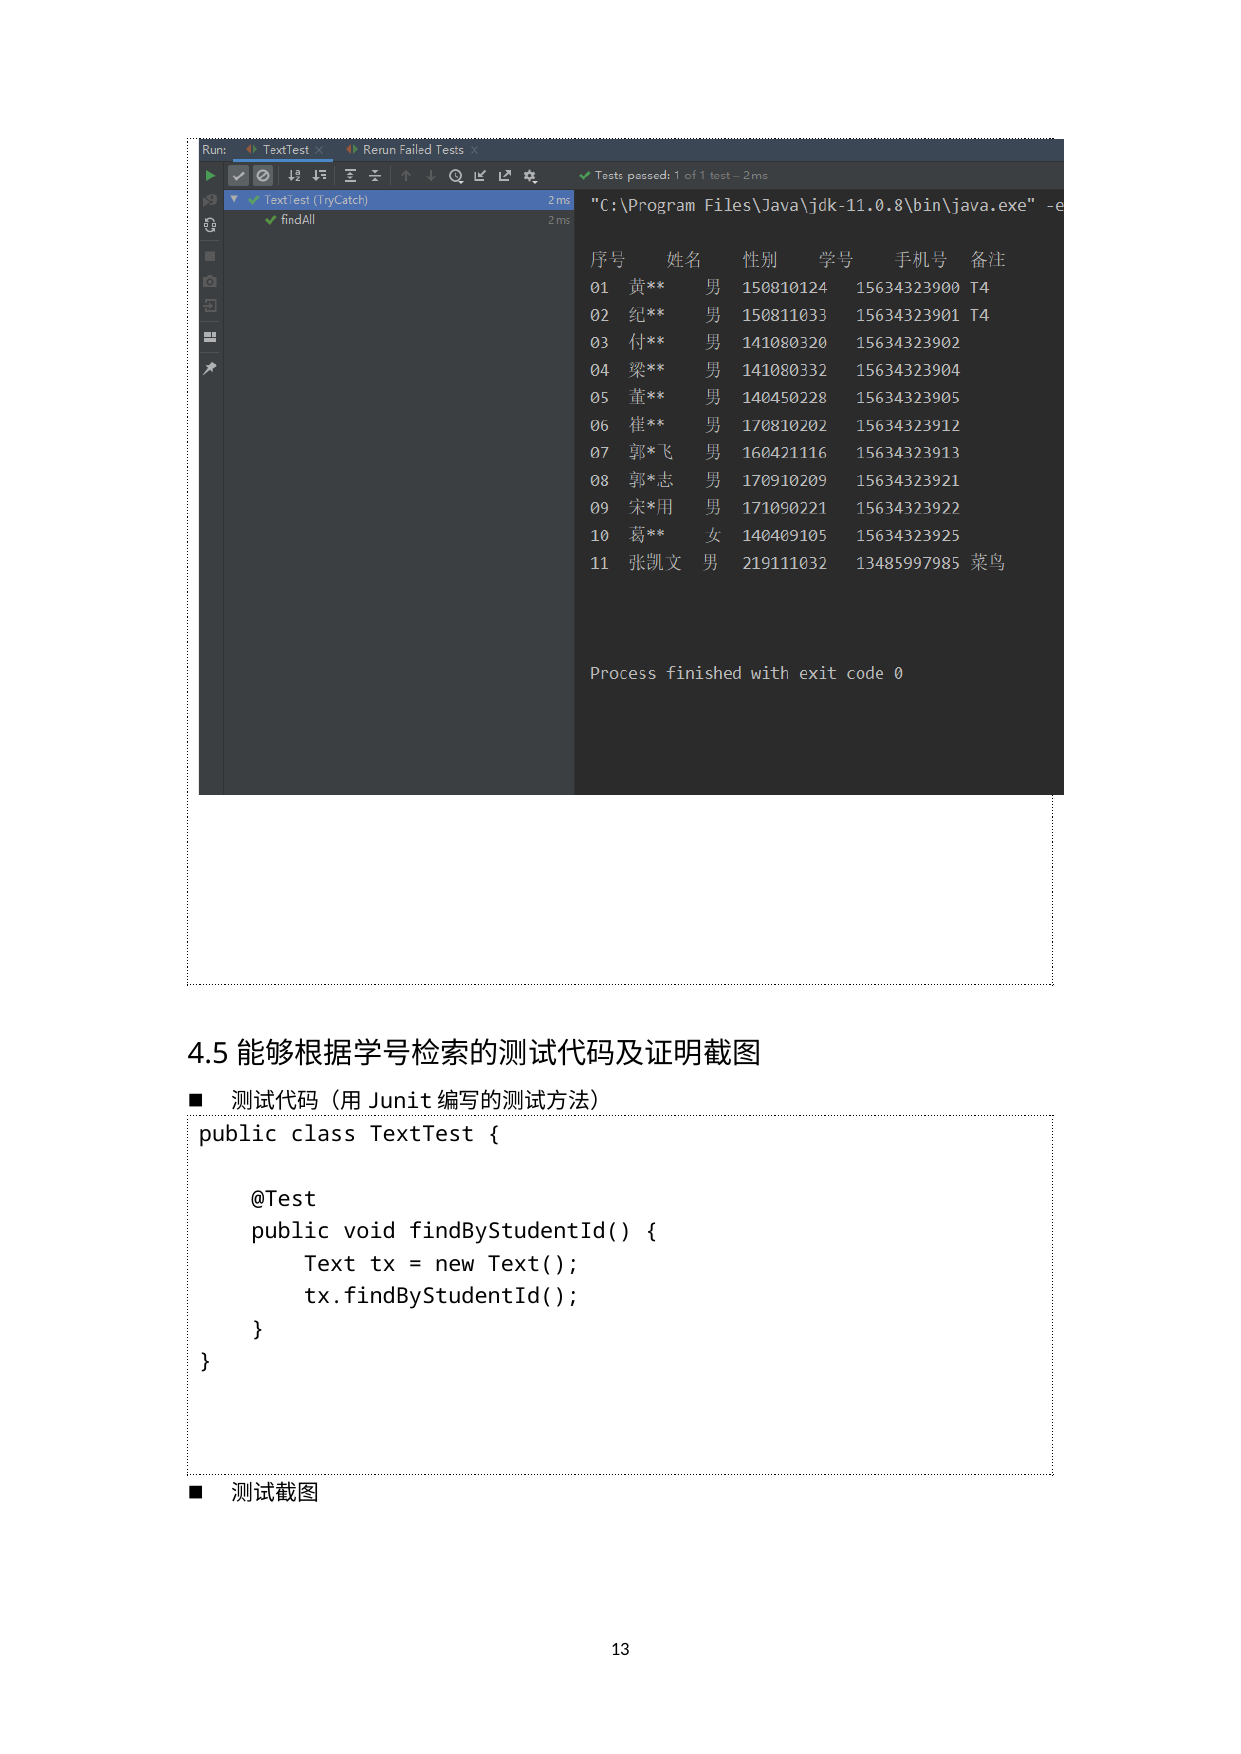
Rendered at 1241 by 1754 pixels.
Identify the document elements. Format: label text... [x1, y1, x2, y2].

picture [198, 139, 1064, 795]
subtitle 4.5 能够根据学号检索的测试代码及证明截图 [187, 1018, 1053, 1083]
table_header public class TextTest { @Test public void findByStudentId() { Text tx = new Text(); tx.findByStudentId(); } } [188, 1115, 1052, 1474]
list 测试代码（用Junit编写的测试方法） [187, 1083, 1053, 1115]
table_header [188, 138, 1052, 984]
list 测试截图 [187, 1475, 1053, 1507]
